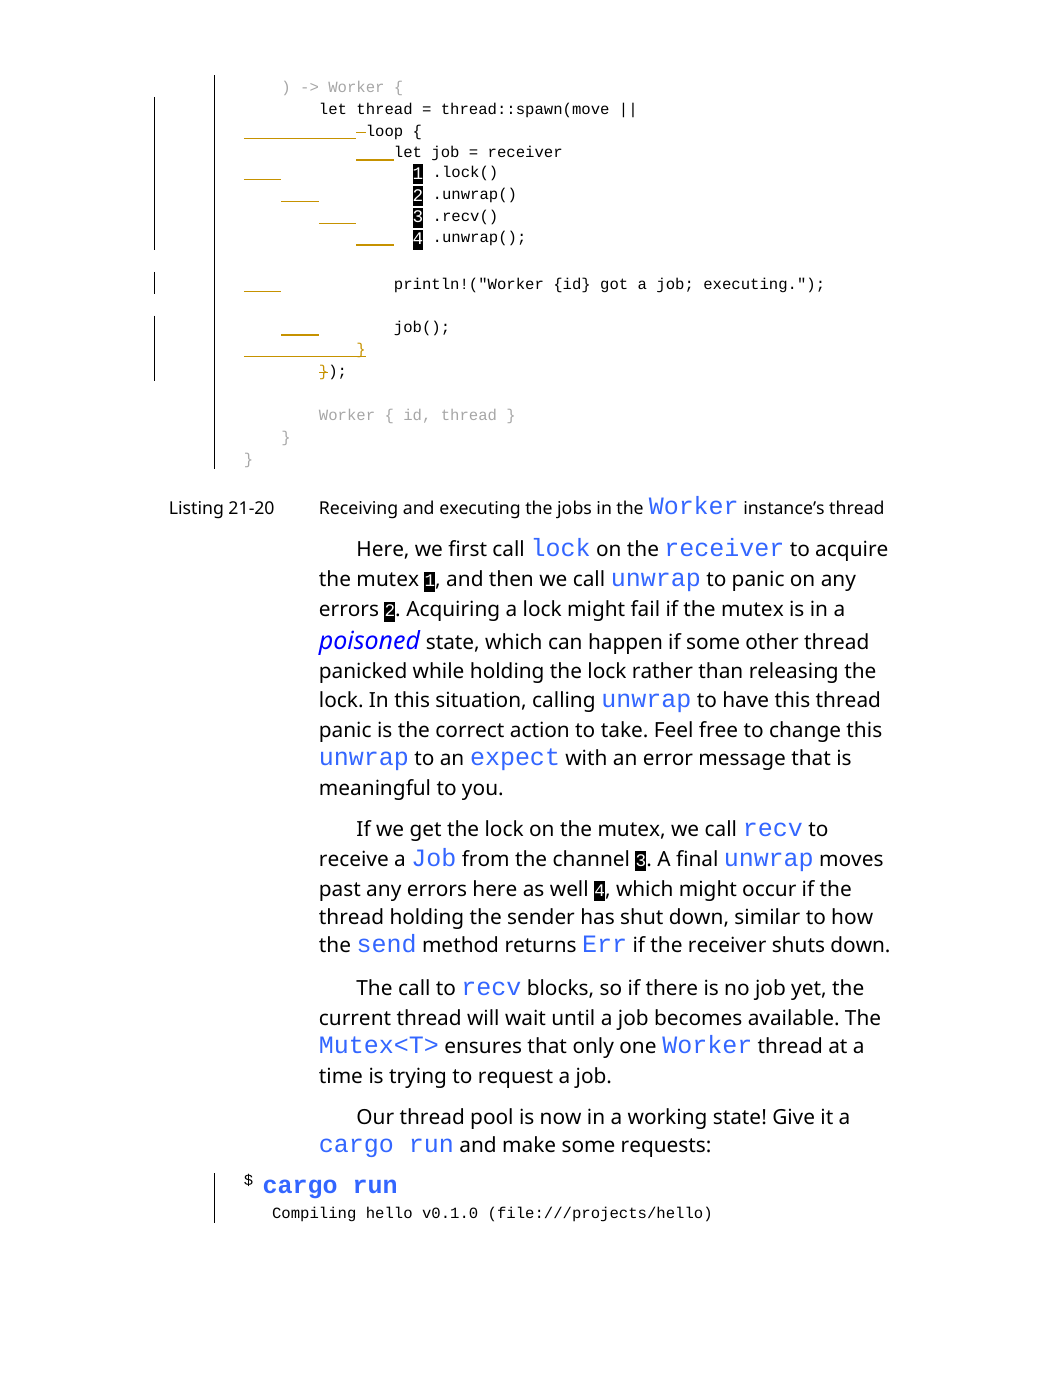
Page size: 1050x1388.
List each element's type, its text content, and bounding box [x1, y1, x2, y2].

text println!("Worker {id} got a job; executing."); [215, 272, 900, 294]
text 3 .recv() [215, 206, 900, 228]
text Here, we first call lock on the receiver to acquire the mutex 1, and then we call unwrap to panic on any errors 2. Acquiring a lock might fail if the mutex is in a poisoned state, which can happen if some other thread panicked while holding the lock rather than releasing the lock. In this situation, calling unwrap to have this thread panic is the correct action to take. Feel free to change this unwrap to an expect with an error message that is meaningful to you. [319, 534, 900, 802]
text 4 .unwrap(); [215, 228, 900, 250]
text loop { [215, 119, 900, 141]
text If we get the lock on the mutex, we call recv to receive a Job from the channel 3. A final unwrap moves past any errors here as well 4, which might occur if the thread holding the sender has shut down, similar to how the send method returns Err if the receiver shuts down. [319, 814, 900, 960]
text Our thread pool is now in a working state! Give it a cargo run and make some requests: [319, 1102, 900, 1160]
text ); [215, 359, 900, 381]
text job(); [215, 316, 900, 337]
text 1 .lock() [215, 162, 900, 184]
text let thread = thread::spawn(move || [215, 97, 900, 119]
text Compiling hello v0.1.0 (file:///projects/hello) [215, 1201, 900, 1223]
text $ cargo run [213, 1172, 900, 1201]
list Receiving and executing the jobs in the Worker instance’s thread [169, 494, 900, 522]
text 2 .unwrap() [215, 184, 900, 206]
text } [215, 425, 900, 447]
text ) -> Worker { [215, 75, 900, 97]
text let job = receiver [215, 141, 900, 162]
text Worker { id, thread } [215, 403, 900, 425]
text } [215, 447, 900, 469]
